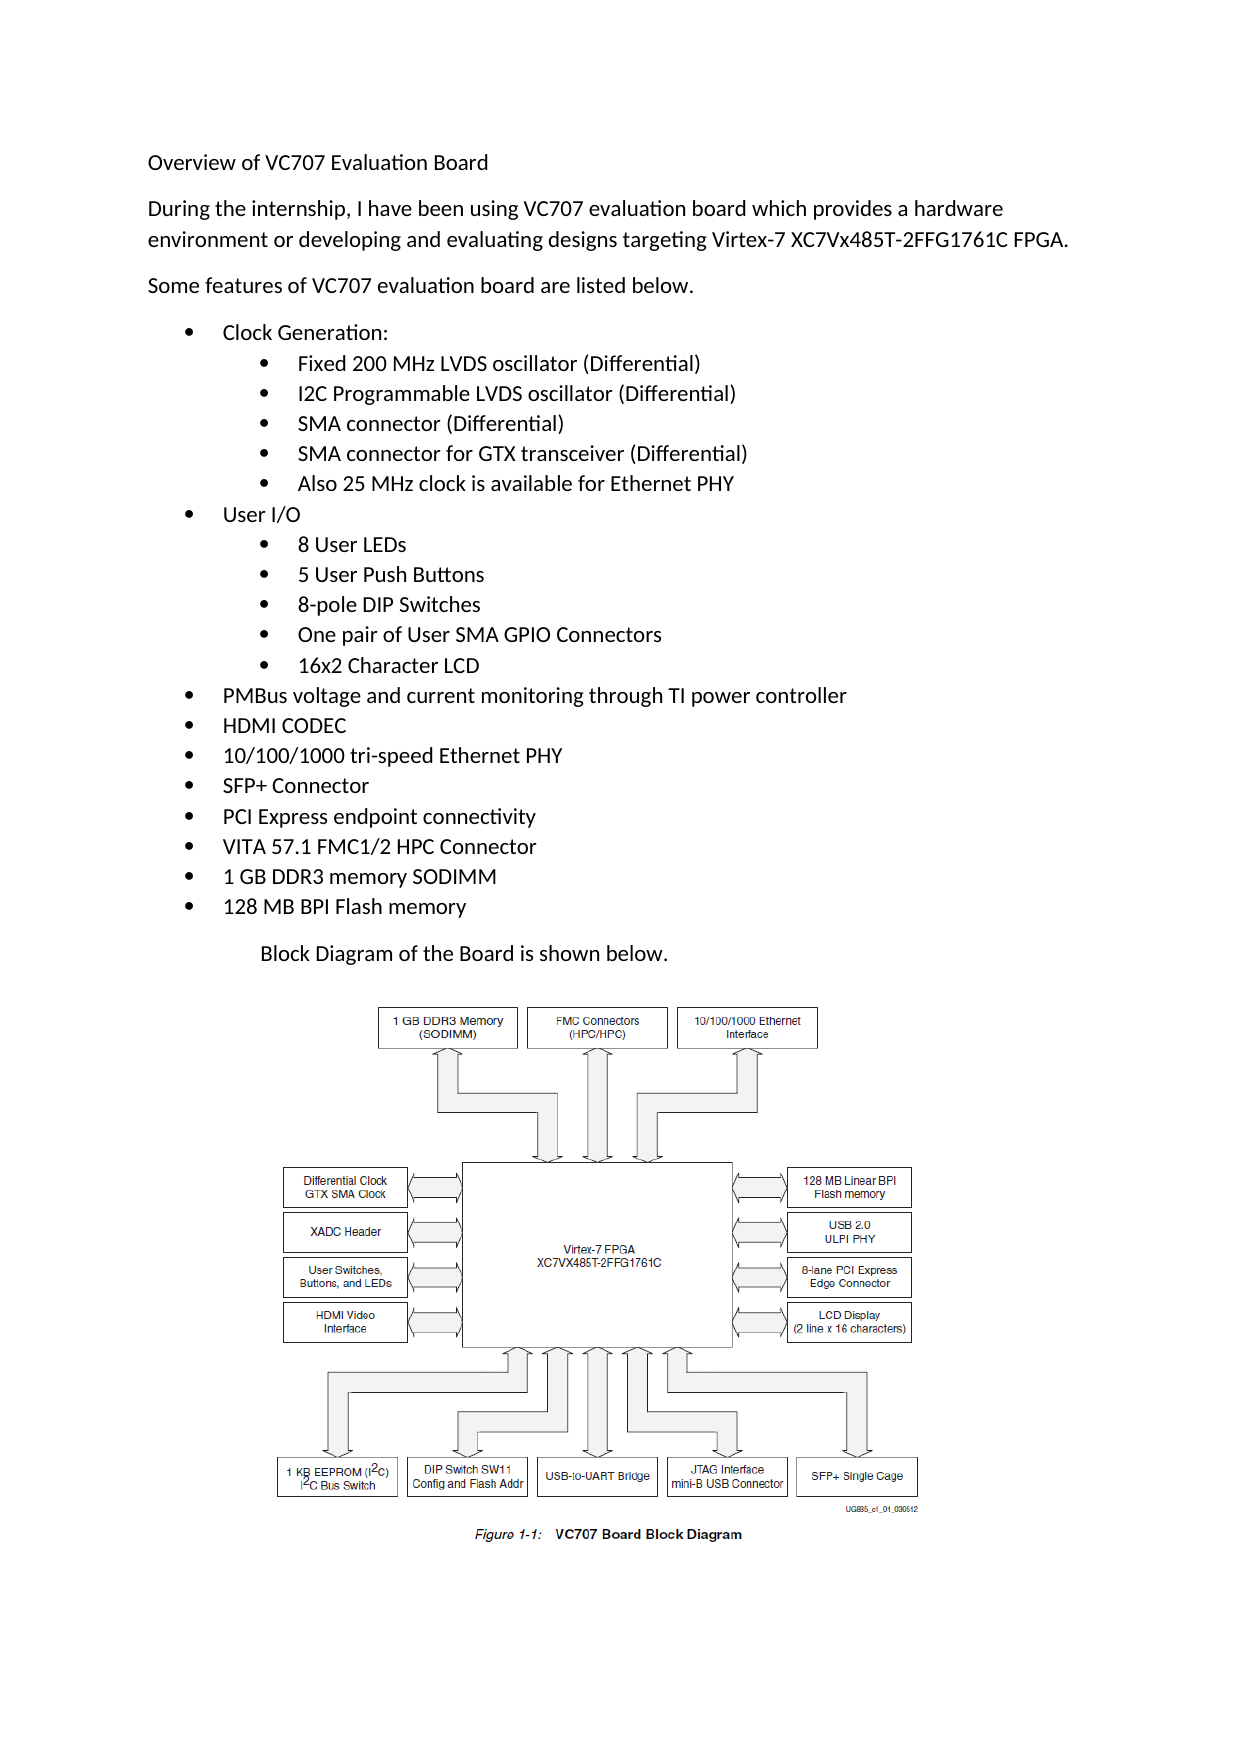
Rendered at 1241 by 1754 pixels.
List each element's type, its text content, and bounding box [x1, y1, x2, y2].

list User I/O [185, 500, 1093, 528]
list HDMI CODEC [185, 711, 1093, 739]
list SMA connector (Differential) [260, 409, 1093, 437]
text Overview of VC707 Evaluation Board [148, 148, 1093, 176]
list 5 User Push Buttons [260, 560, 1093, 588]
list Fixed 200 MHz LVDS oscillator (Differential) [260, 349, 1093, 377]
list One pair of User SMA GPIO Connectors [260, 621, 1093, 648]
list 128 MB BPI Flash memory [185, 892, 1093, 920]
text Some features of VC707 evaluation board are listed below. [148, 272, 1093, 299]
list 8 User LEDs [260, 530, 1093, 558]
list I2C Programmable LVDS oscillator (Differential) [260, 379, 1093, 407]
list SFP+ Connector [185, 772, 1093, 799]
text During the internship, I have been using VC707 evaluation board which provides a hardware environment or developing and evaluating designs targeting Virtex-7 XC7Vx485T-2FFG1761C FPGA. [148, 194, 1093, 253]
list VITA 57.1 FMC1/2 HPC Connector [185, 832, 1093, 860]
list PCI Express endpoint connectivity [185, 802, 1093, 830]
list Also 25 MHz clock is available for Ethernet PHY [260, 469, 1093, 497]
list 1 GB DDR3 memory SODIMM [185, 862, 1093, 890]
list SMA connector for GTX transceiver (Differential) [260, 439, 1093, 467]
list 16x2 Character LCD [260, 651, 1093, 679]
list 8-pole DIP Switches [260, 590, 1093, 618]
list Clock Generation: [185, 318, 1093, 346]
text Block Diagram of the Board is shown below. [260, 939, 1093, 967]
list 10/100/1000 tri-speed Ethernet PHY [185, 741, 1093, 769]
list PMBus voltage and current monitoring through TI power controller [185, 681, 1093, 709]
